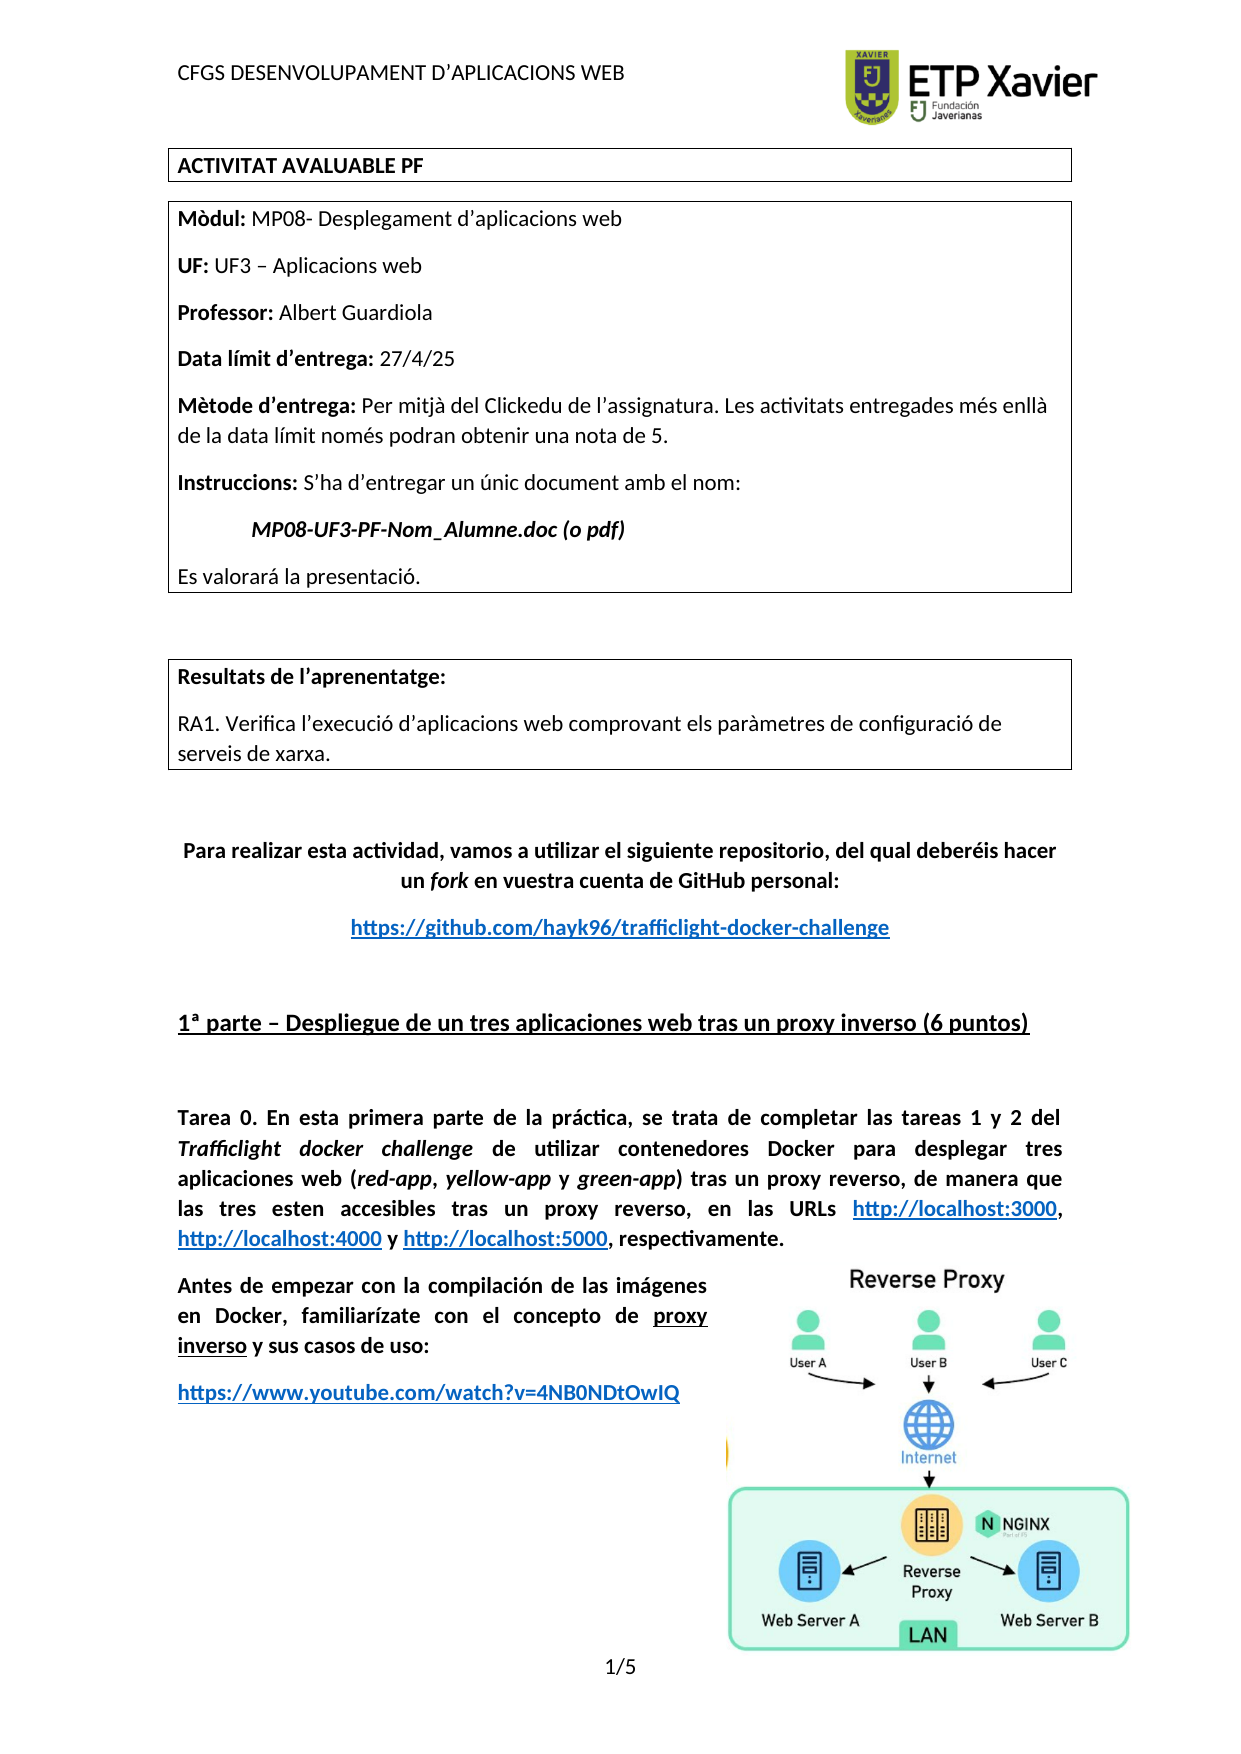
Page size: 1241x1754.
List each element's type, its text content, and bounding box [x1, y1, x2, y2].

text 1ª parte – Despliegue de un tres aplicaciones web tras un proxy inverso (6 puntos) [177, 1007, 1063, 1037]
text RA1. Verifica l’execució d’aplicacions web comprovant els paràmetres de configuració de serveis de xarxa. [169, 706, 1071, 769]
picture [726, 1260, 1133, 1656]
text Mètode d’entrega: Per mitjà del Clickedu de l’assignatura. Les activitats entregades més enllà de la data límit només podran obtenir una nota de 5. [169, 388, 1071, 449]
picture [813, 12, 1128, 139]
text Data límit d’entrega: 27/4/25 [169, 341, 1071, 372]
text https://www.youtube.com/watch?v=4NB0NDtOwIQ [177, 1378, 726, 1406]
text https://github.com/hayk96/trafficlight-docker-challenge [177, 913, 1063, 941]
text MP08-UF3-PF-Nom_Alumne.doc (o pdf) [169, 512, 1071, 543]
text Tarea 0. En esta primera parte de la práctica, se trata de completar las tareas 1 y 2 del Trafficlight docker challenge de utilizar contenedores Docker para desplegar tres aplicaciones web (red-app, yellow-app y green-app) tras un proxy reverso, de manera que las tres esten accesibles tras un proxy reverso, en las URLs http://localhost:3000, http://localhost:4000 y http://localhost:5000, respectivamente. [177, 1103, 1063, 1252]
text Resultats de l’aprenentatge: [169, 660, 1071, 690]
text Antes de empezar con la compilación de las imágenes en Docker, familiarízate con el concepto de proxy inverso y sus casos de uso: [177, 1271, 726, 1359]
text ACTIVITAT AVALUABLE PF [169, 149, 1071, 181]
text Mòdul: MP08- Desplegament d’aplicacions web [169, 202, 1071, 232]
text Para realizar esta actividad, vamos a utilizar el siguiente repositorio, del qual deberéis hacer un fork en vuestra cuenta de GitHub personal: [177, 836, 1063, 894]
text UF: UF3 – Aplicacions web [169, 248, 1071, 279]
text Es valorará la presentació. [169, 559, 1071, 592]
text Instruccions: S’ha d’entregar un únic document amb el nom: [169, 465, 1071, 496]
text Professor: Albert Guardiola [169, 294, 1071, 326]
